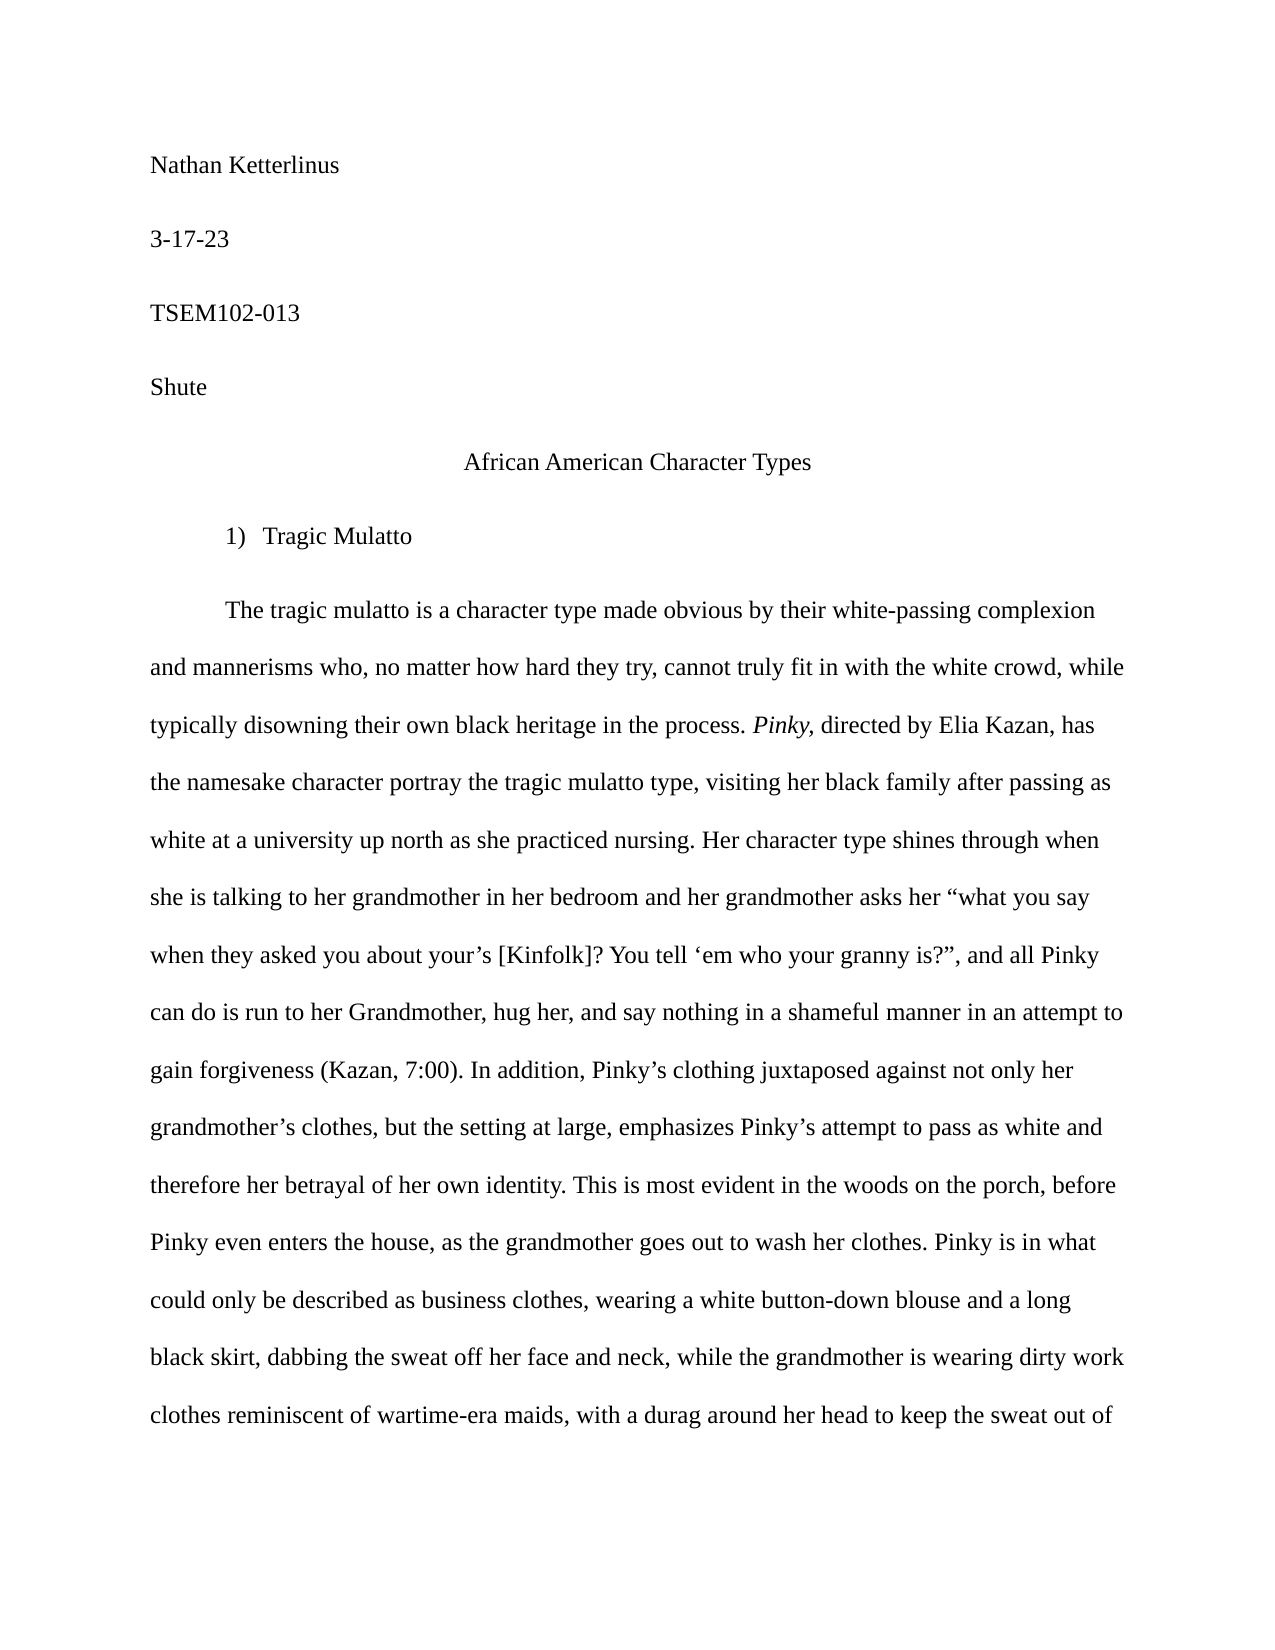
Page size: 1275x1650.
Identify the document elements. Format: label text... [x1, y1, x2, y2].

text Nathan Ketterlinus [150, 150, 1125, 179]
text Shute [150, 372, 1125, 401]
text African American Character Types [150, 447, 1125, 475]
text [150, 595, 1125, 1429]
text TSEM102-013 [150, 298, 1125, 327]
list Tragic Mulatto [225, 521, 1125, 549]
text 3-17-23 [150, 224, 1125, 253]
